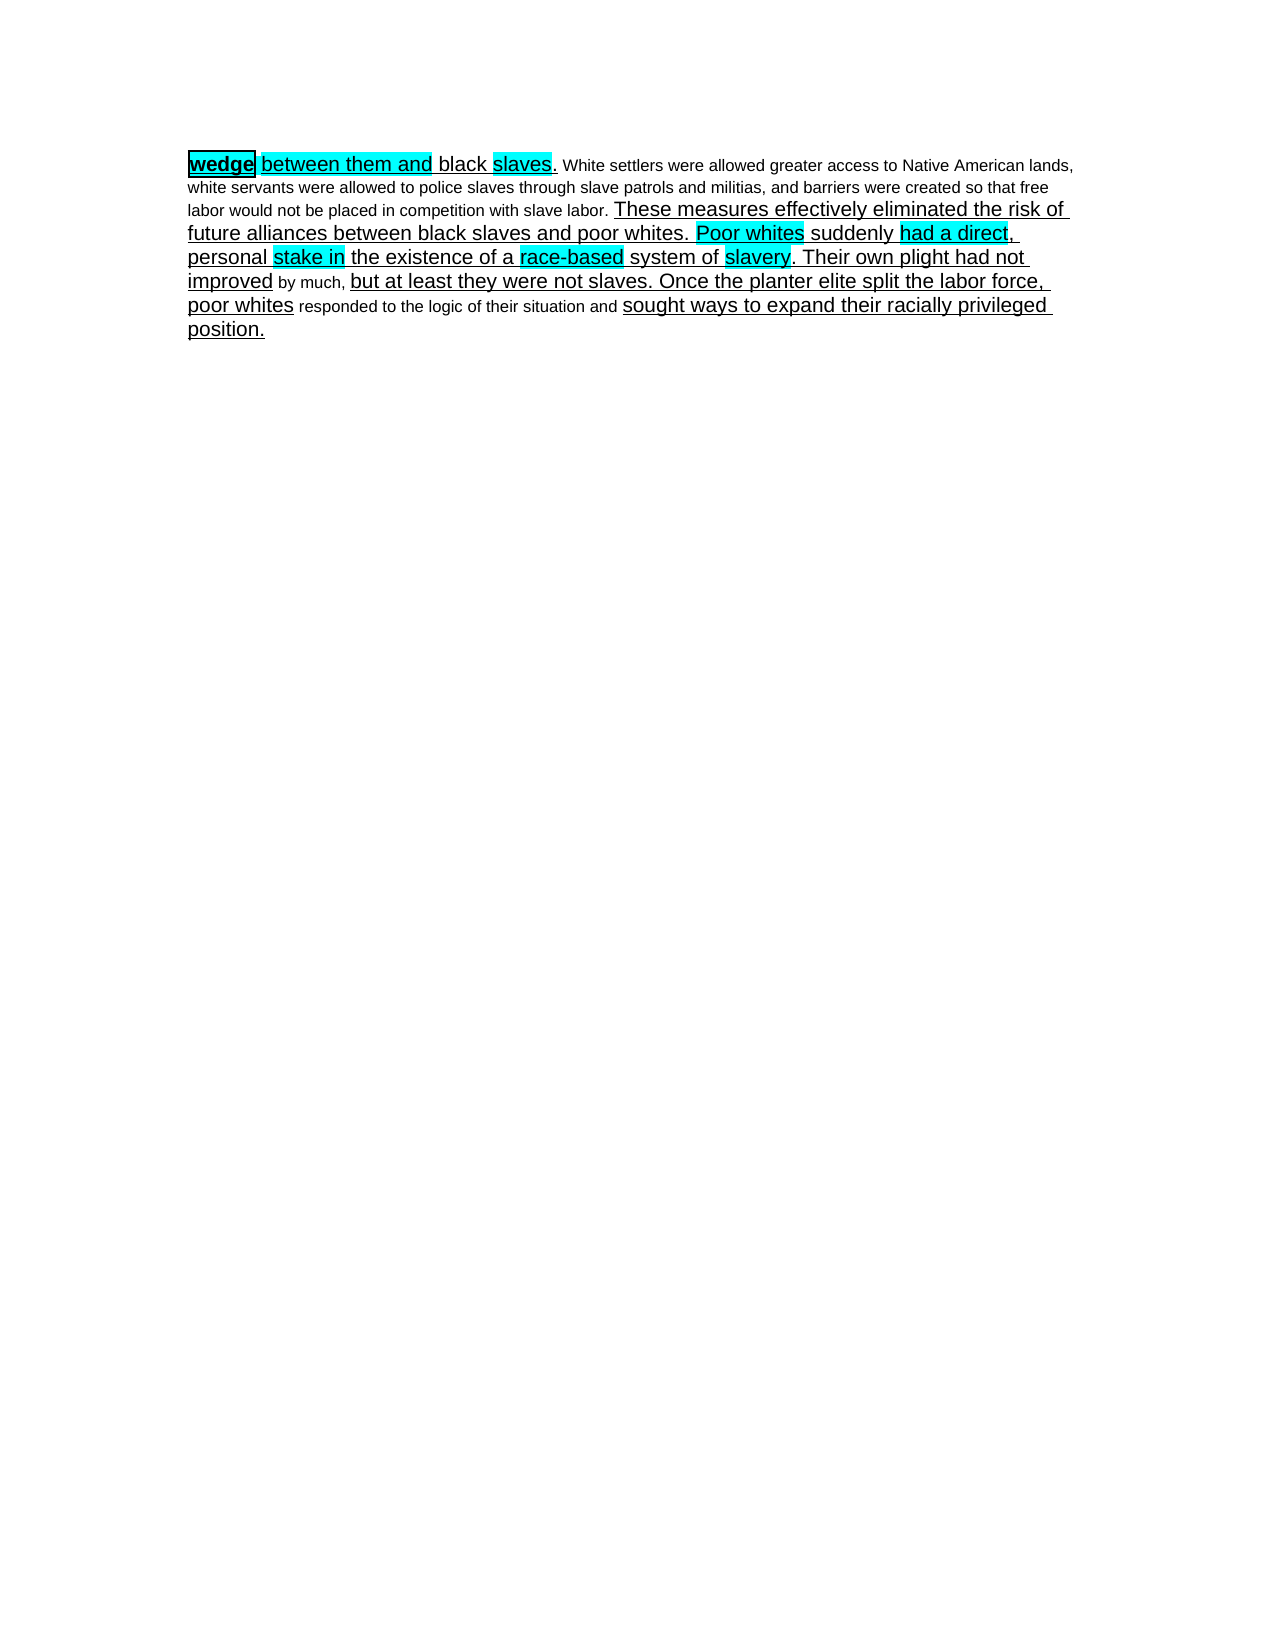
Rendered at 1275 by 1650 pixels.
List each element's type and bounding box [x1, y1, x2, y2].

text [187, 150, 1087, 341]
